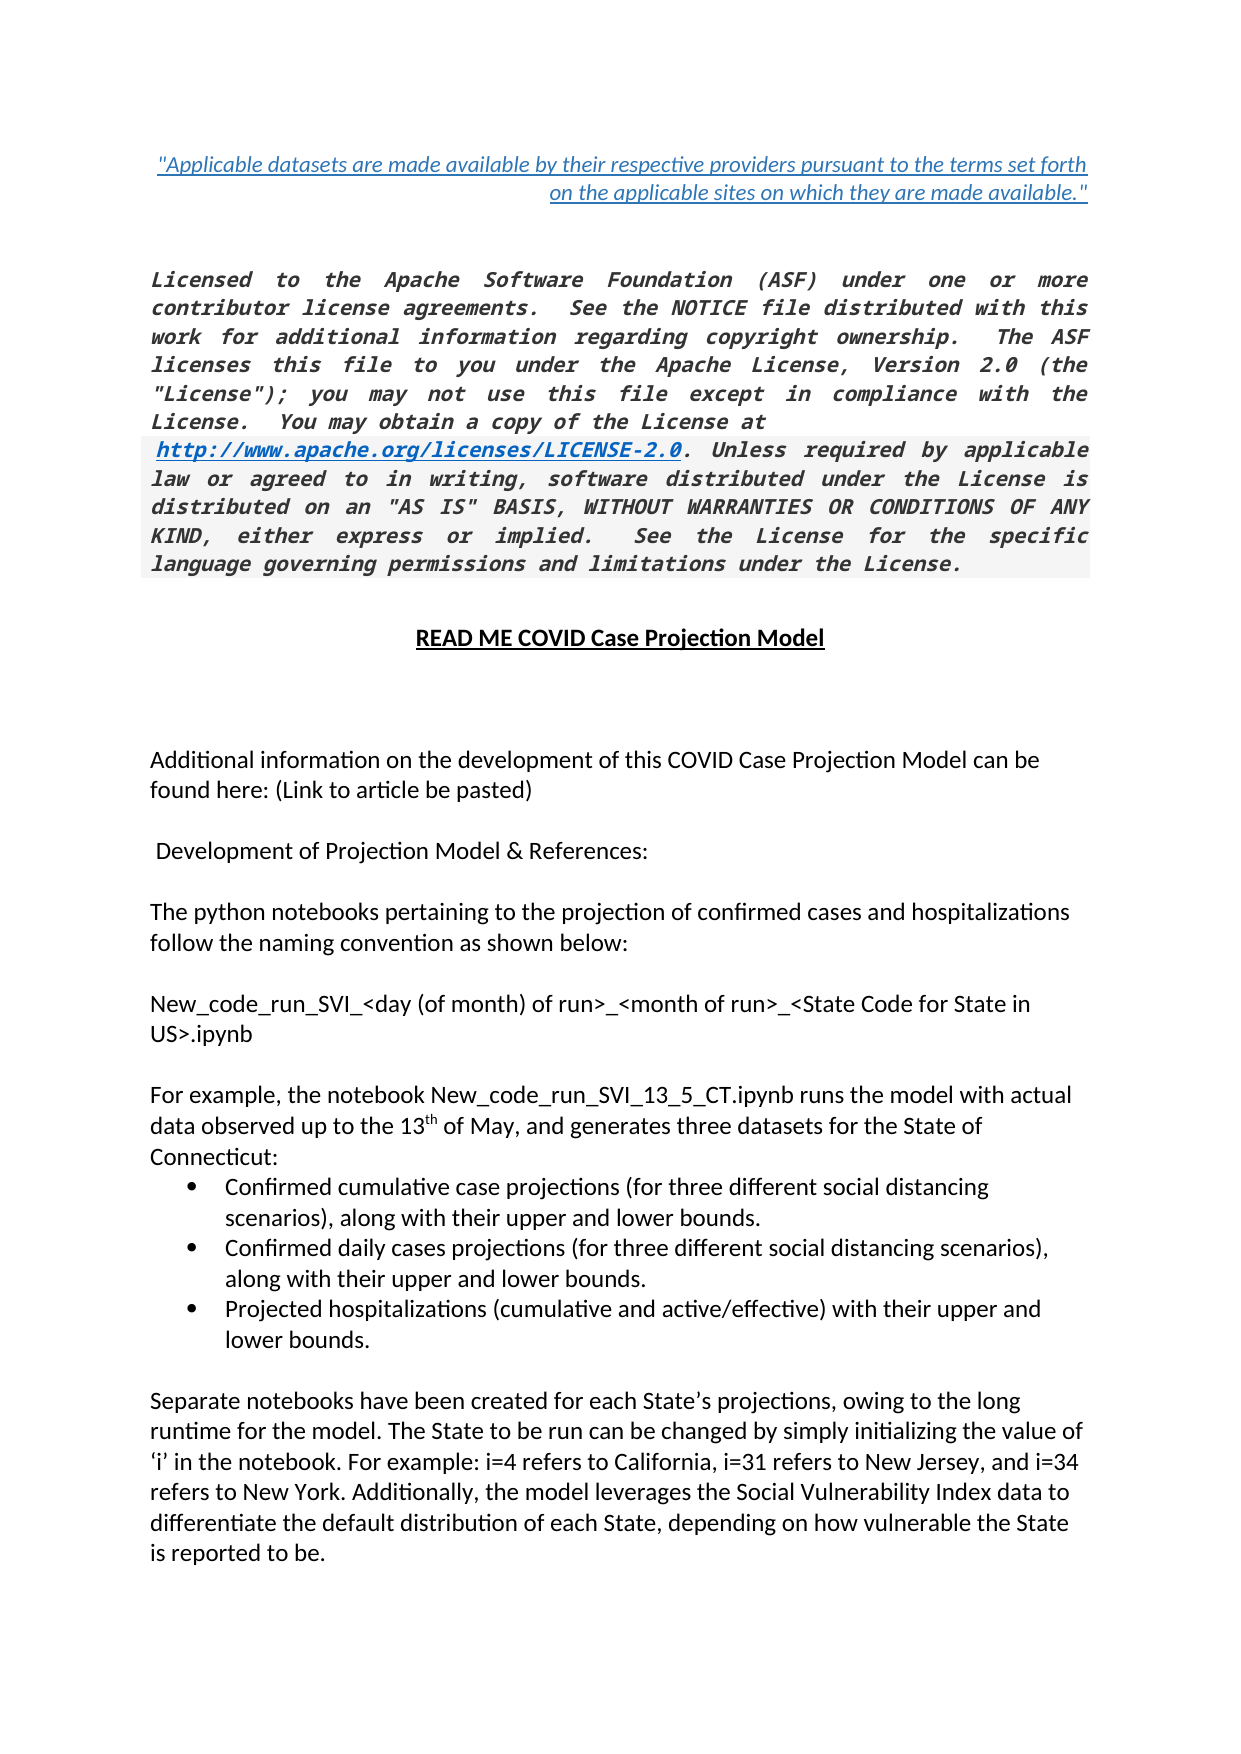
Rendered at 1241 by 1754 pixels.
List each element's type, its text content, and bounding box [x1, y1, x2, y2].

list Projected hospitalizations (cumulative and active/effective) with their upper and lower bounds. [187, 1293, 1090, 1354]
text The python notebooks pertaining to the projection of confirmed cases and hospitalizations follow the naming convention as shown below: [150, 897, 1090, 958]
text Development of Projection Model & References: [150, 836, 1090, 866]
list Confirmed daily cases projections (for three different social distancing scenarios), along with their upper and lower bounds. [187, 1232, 1090, 1293]
text READ ME COVID Case Projection Model [150, 622, 1090, 652]
text New_code_run_SVI_<day (of month) of run>_<month of run>_<State Code for State in US>.ipynb [150, 988, 1090, 1049]
list Confirmed cumulative case projections (for three different social distancing scenarios), along with their upper and lower bounds. [187, 1171, 1090, 1232]
text For example, the notebook New_code_run_SVI_13_5_CT.ipynb runs the model with actual data observed up to the 13th of May, and generates three datasets for the State of Connecticut: [150, 1080, 1090, 1171]
text "Applicable datasets are made available by their respective providers pursuant to the terms set forth on the applicable sites on which they are made available." [150, 150, 1090, 206]
text Additional information on the development of this COVID Case Projection Model can be found here: (Link to article be pasted) [150, 744, 1090, 805]
text Separate notebooks have been created for each State’s projections, owing to the long runtime for the model. The State to be run can be changed by simply initializing the value of ‘i’ in the notebook. For example: i=4 refers to California, i=31 refers to New Jersey, and i=34 refers to New York. Additionally, the model leverages the Social Vulnerability Index data to differentiate the default distribution of each State, depending on how vulnerable the State is reported to be. [150, 1385, 1090, 1568]
text Licensed to the Apache Software Foundation (ASF) under one or more contributor license agreements. See the NOTICE file distributed with this work for additional information regarding copyright ownership. The ASF licenses this file to you under the Apache License, Version 2.0 (the "License"); you may not use this file except in compliance with the License. You may obtain a copy of the License at [150, 265, 1090, 436]
list http://www.apache.org/licenses/LICENSE-2.0. Unless required by applicable law or agreed to in writing, software distributed under the License is distributed on an "AS IS" BASIS, WITHOUT WARRANTIES OR CONDITIONS OF ANY KIND, either express or implied. See the License for the specific language governing permissions and limitations under the License. [141, 436, 1090, 578]
